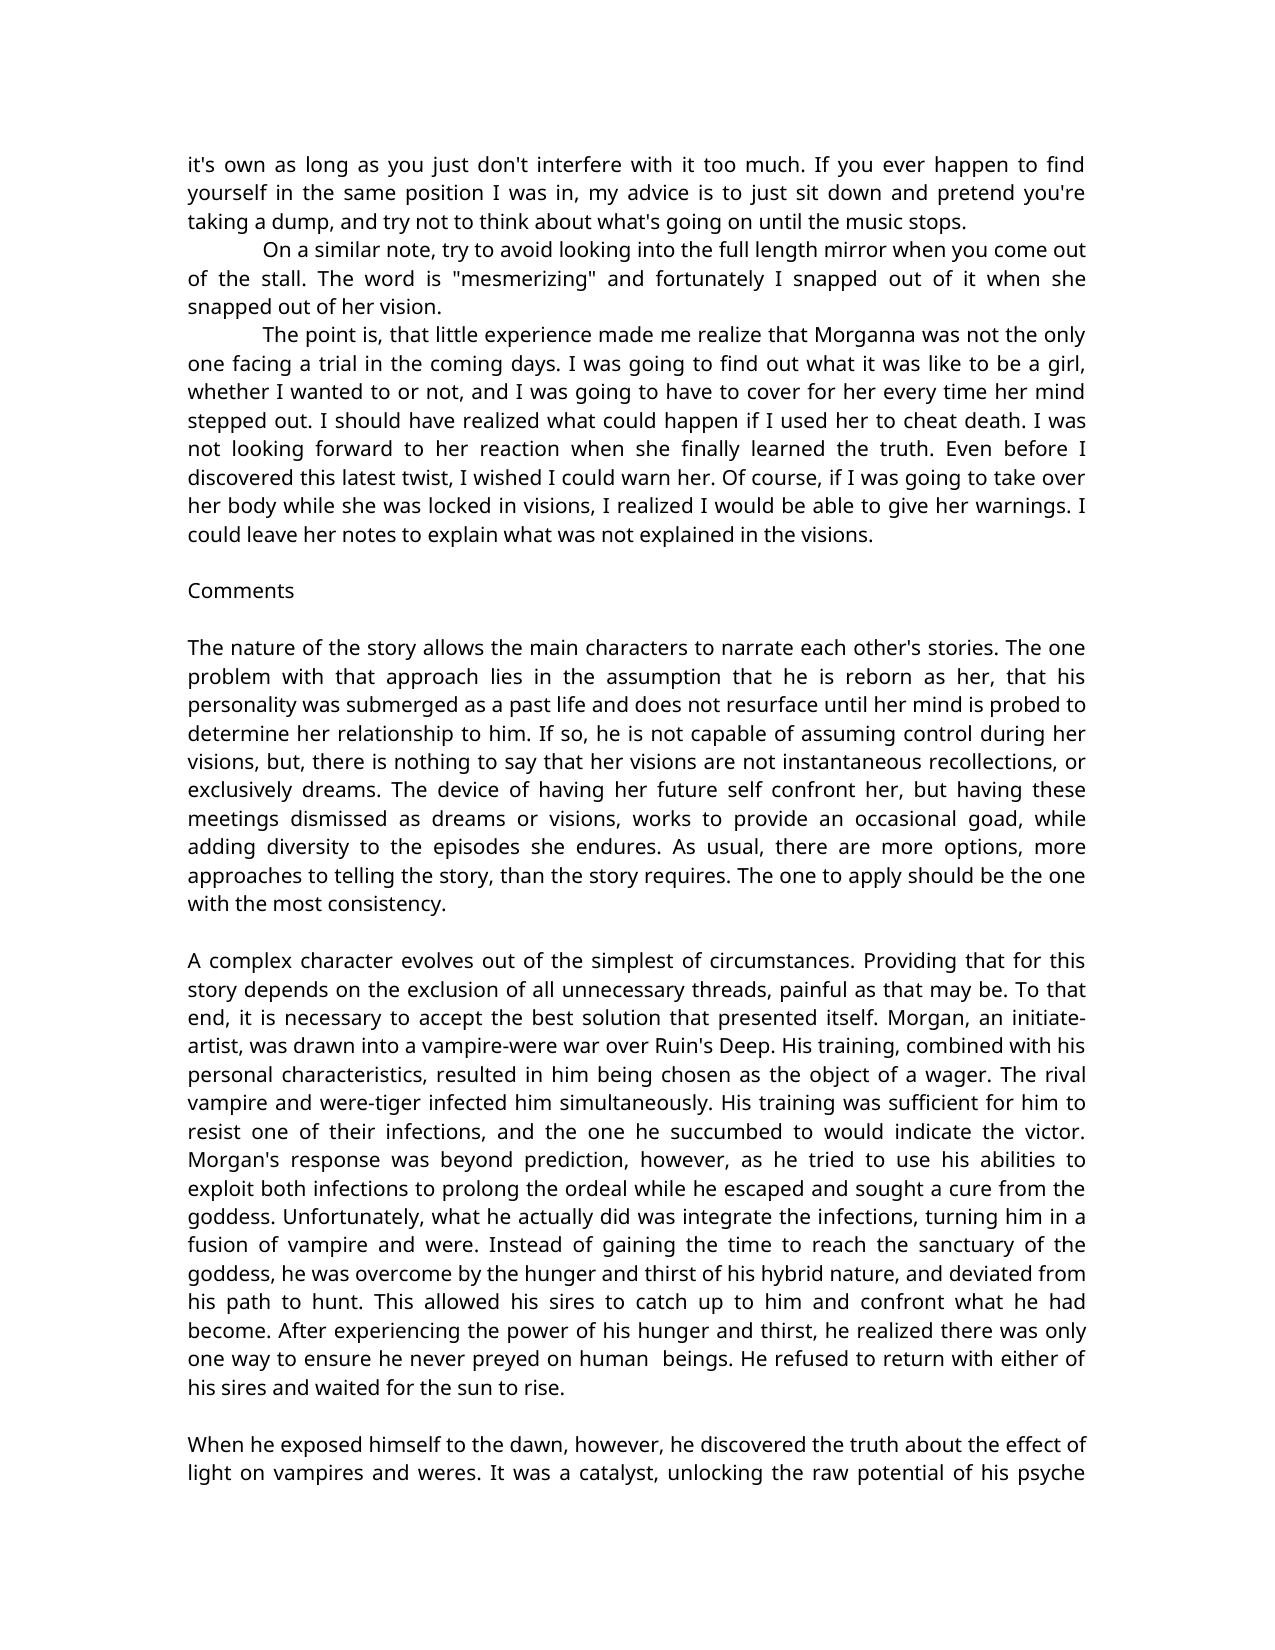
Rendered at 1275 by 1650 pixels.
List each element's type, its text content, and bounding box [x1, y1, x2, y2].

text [187, 150, 1087, 235]
text A complex character evolves out of the simplest of circumstances. Providing that for this story depends on the exclusion of all unnecessary threads, painful as that may be. To that end, it is necessary to accept the best solution that presented itself. Morgan, an initiate-artist, was drawn into a vampire-were war over Ruin's Deep. His training, combined with his personal characteristics, resulted in him being chosen as the object of a wager. The rival vampire and were-tiger infected him simultaneously. His training was sufficient for him to resist one of their infections, and the one he succumbed to would indicate the victor. Morgan's response was beyond prediction, however, as he tried to use his abilities to exploit both infections to prolong the ordeal while he escaped and sought a cure from the goddess. Unfortunately, what he actually did was integrate the infections, turning him in a fusion of vampire and were. Instead of gaining the time to reach the sanctuary of the goddess, he was overcome by the hunger and thirst of his hybrid nature, and deviated from his path to hunt. This allowed his sires to catch up to him and confront what he had become. After experiencing the power of his hunger and thirst, he realized there was only one way to ensure he never preyed on human beings. He refused to return with either of his sires and waited for the sun to rise. [187, 946, 1087, 1401]
text Comments [187, 577, 1087, 605]
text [187, 1430, 1087, 1487]
text On a similar note, try to avoid looking into the full length mirror when you come out of the stall. The word is "mesmerizing" and fortunately I snapped out of it when she snapped out of her vision. [187, 235, 1087, 321]
text The point is, that little experience made me realize that Morganna was not the only one facing a trial in the coming days. I was going to find out what it was like to be a girl, whether I wanted to or not, and I was going to have to cover for her every time her mind stepped out. I should have realized what could happen if I used her to cheat death. I was not looking forward to her reaction when she finally learned the truth. Even before I discovered this latest twist, I wished I could warn her. Of course, if I was going to take over her body while she was locked in visions, I realized I would be able to give her warnings. I could leave her notes to explain what was not explained in the visions. [187, 321, 1087, 548]
text The nature of the story allows the main characters to narrate each other's stories. The one problem with that approach lies in the assumption that he is reborn as her, that his personality was submerged as a past life and does not resurface until her mind is probed to determine her relationship to him. If so, he is not capable of assuming control during her visions, but, there is nothing to say that her visions are not instantaneous recollections, or exclusively dreams. The device of having her future self confront her, but having these meetings dismissed as dreams or visions, works to provide an occasional goad, while adding diversity to the episodes she endures. As usual, there are more options, more approaches to telling the story, than the story requires. The one to apply should be the one with the most consistency. [187, 633, 1087, 918]
